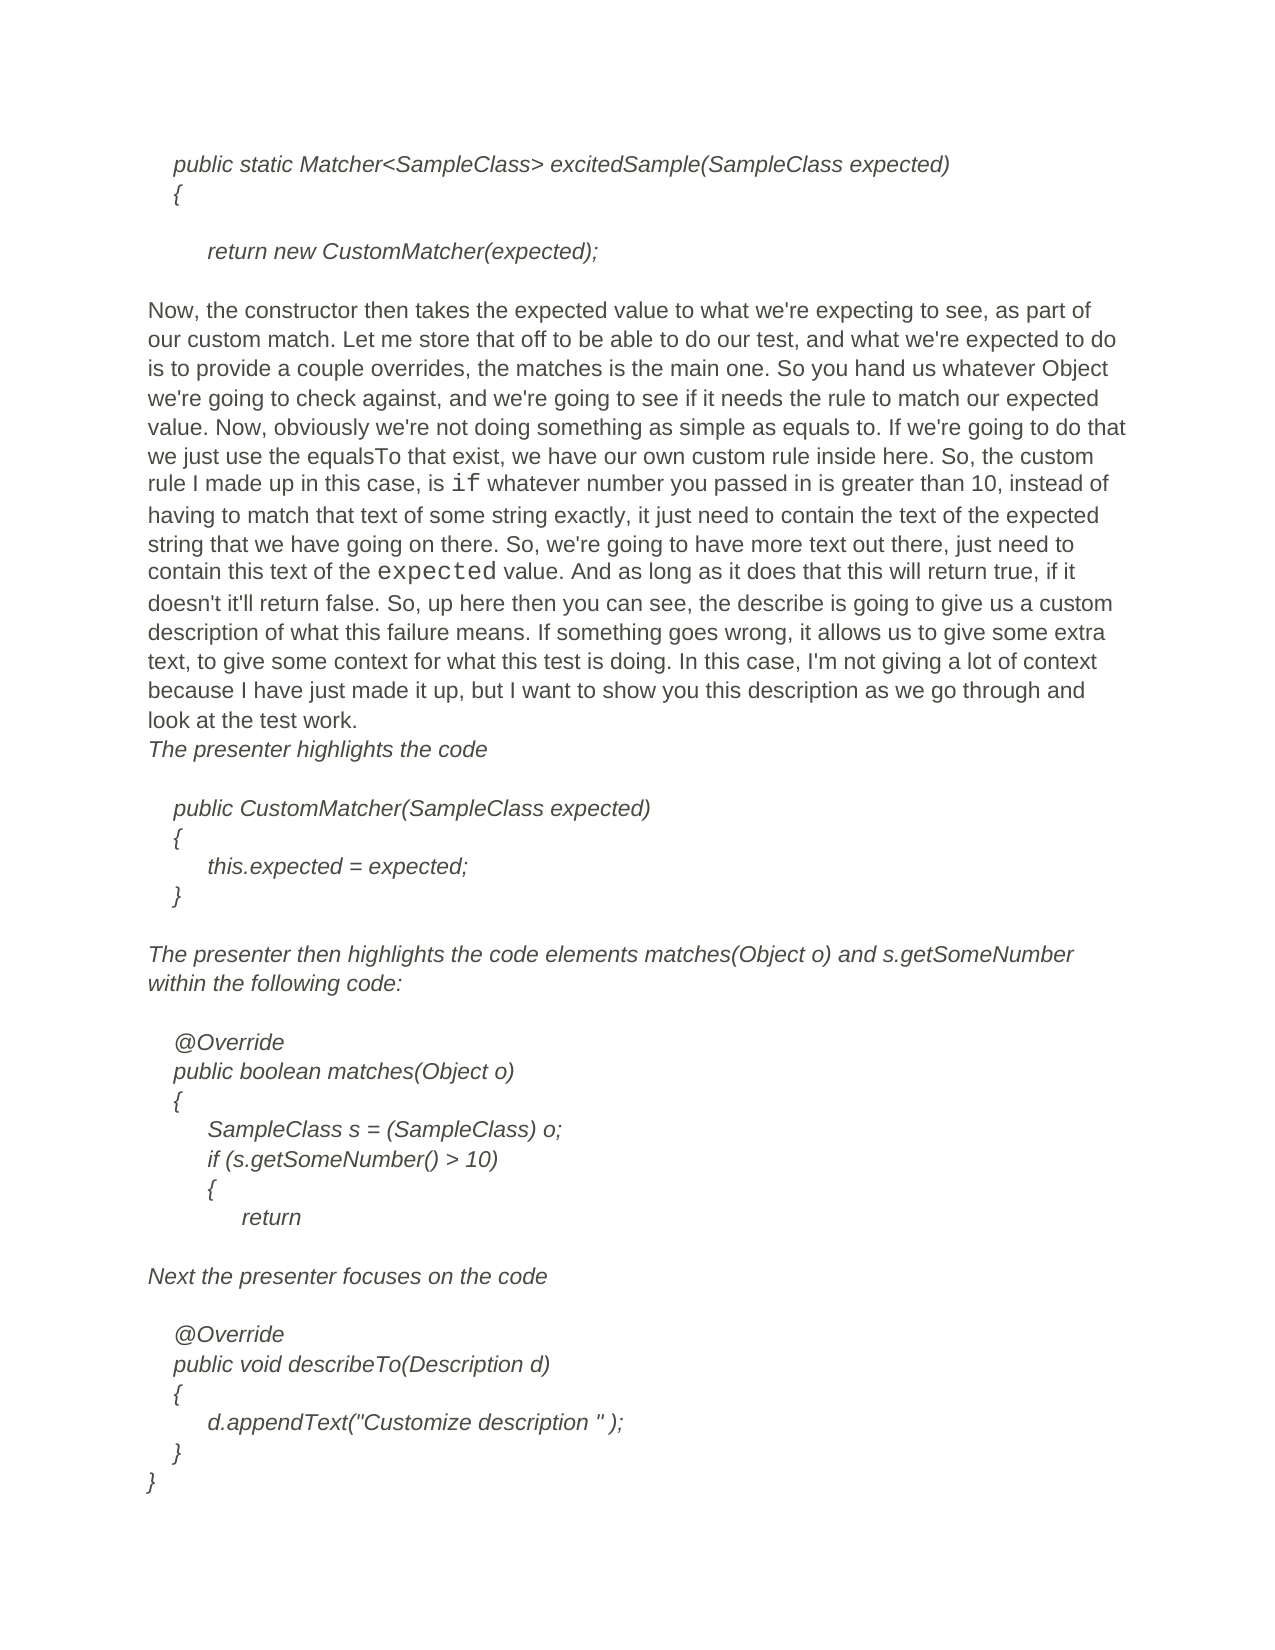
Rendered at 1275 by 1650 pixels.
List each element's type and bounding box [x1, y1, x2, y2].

text [148, 148, 1127, 1494]
